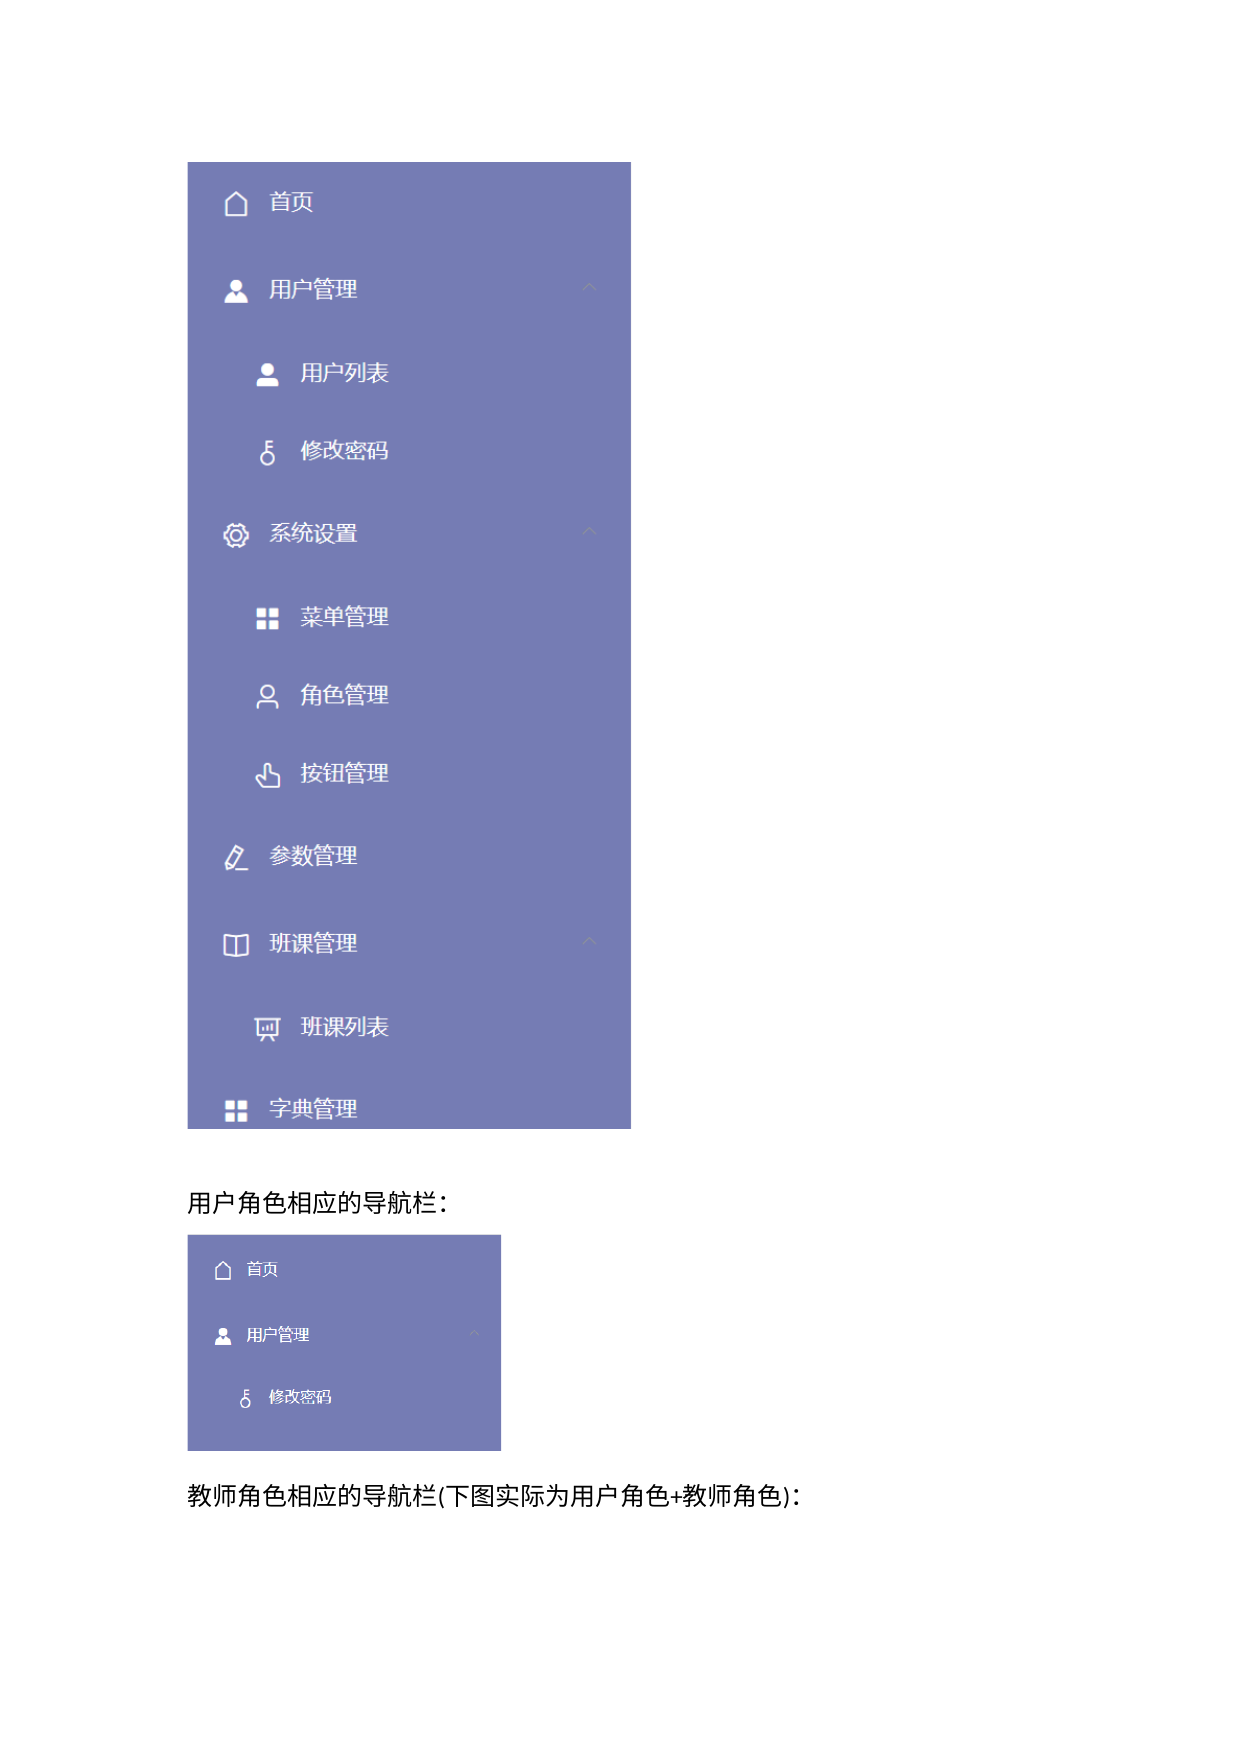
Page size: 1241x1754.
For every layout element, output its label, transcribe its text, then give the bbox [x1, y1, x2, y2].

text 用户角色相应的导航栏： [187, 1169, 1053, 1234]
text 教师角色相应的导航栏(下图实际为用户角色+教师角色)： [187, 1462, 1053, 1527]
picture [187, 162, 632, 1129]
picture [187, 1234, 502, 1451]
